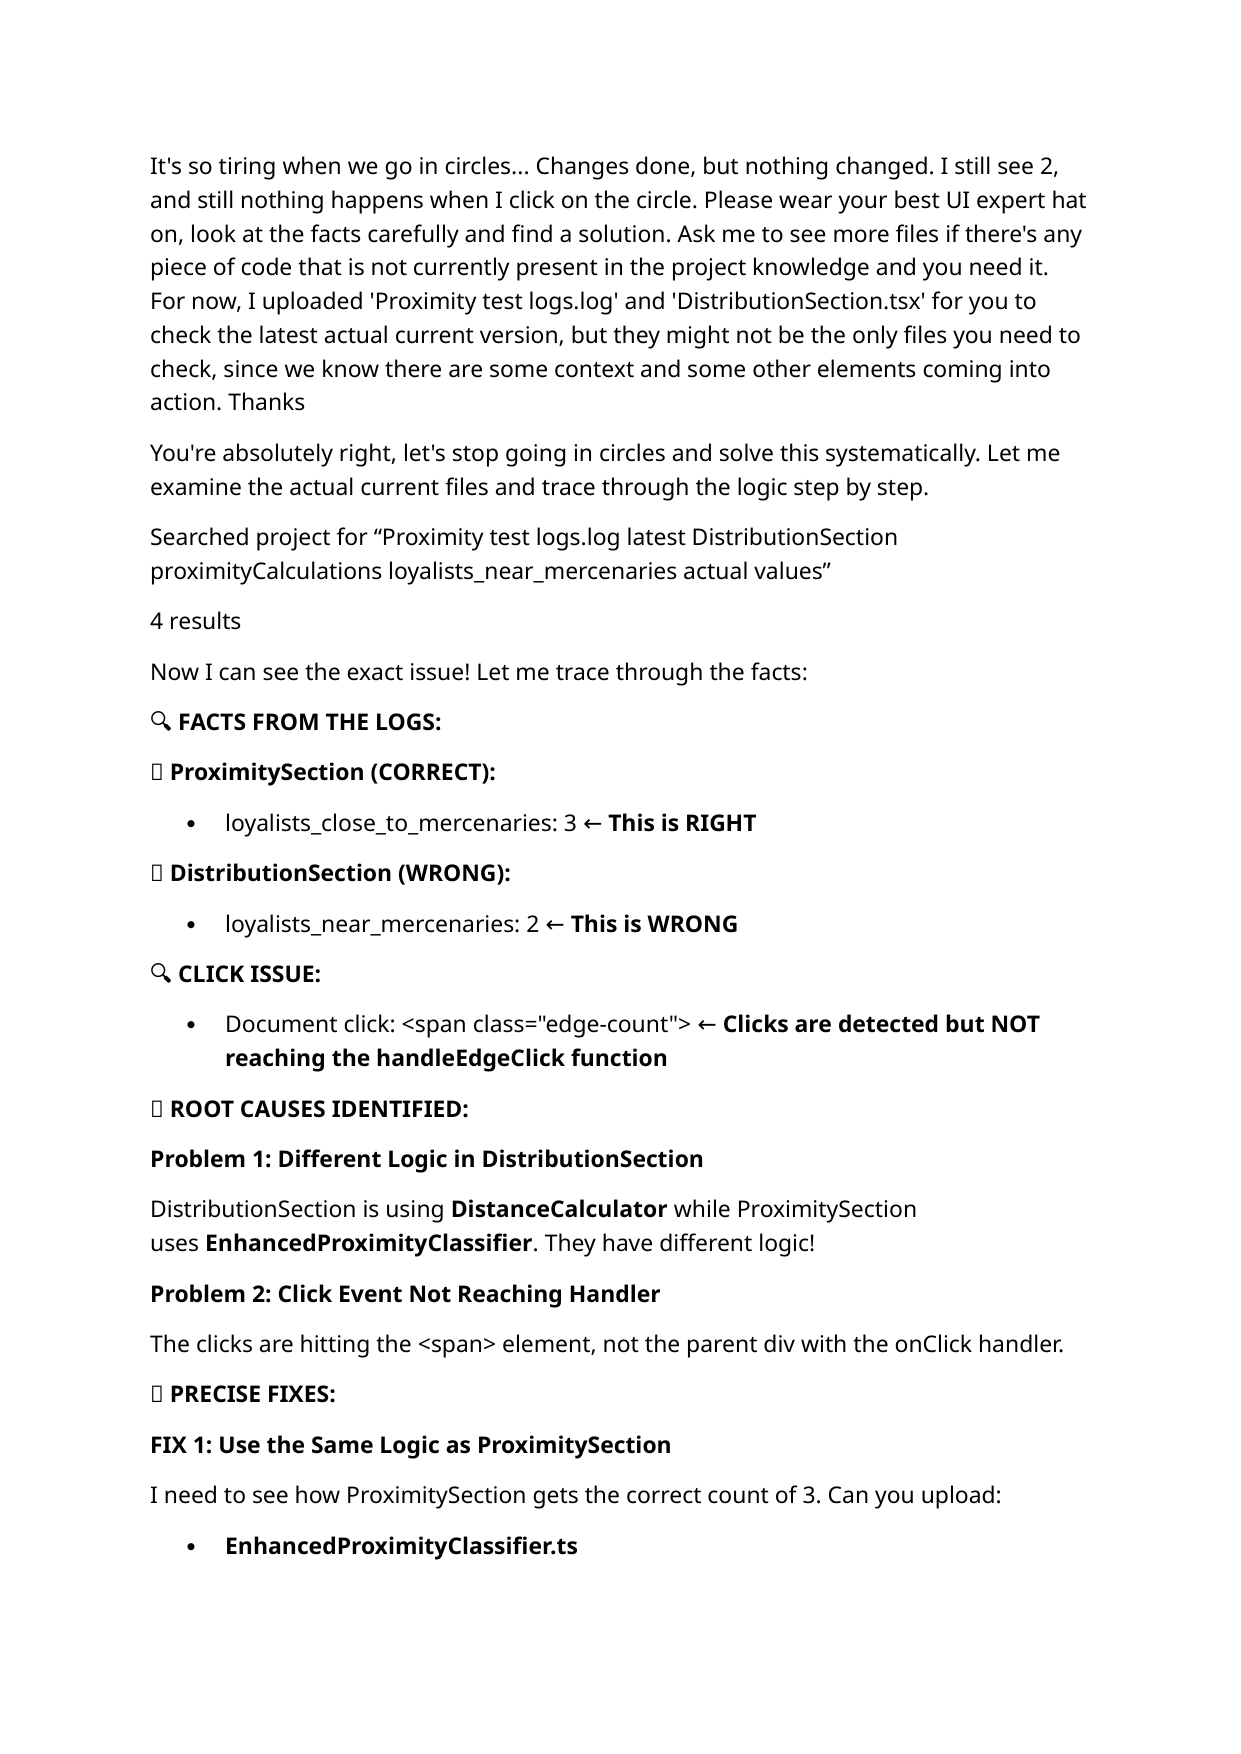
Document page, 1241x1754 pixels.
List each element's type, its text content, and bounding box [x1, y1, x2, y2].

text Problem 2: Click Event Not Reaching Handler [150, 1277, 1090, 1309]
text ❌ DistributionSection (WRONG): [150, 857, 1090, 888]
text 🔧 PRECISE FIXES: [150, 1378, 1090, 1409]
list Document click: <span class="edge-count"> ← Clicks are detected but NOT reaching the handleEdgeClick function [187, 1008, 1090, 1073]
text The clicks are hitting the <span> element, not the parent div with the onClick handler. [150, 1328, 1090, 1359]
text Searched project for “Proximity test logs.log latest DistributionSection proximityCalculations loyalists_near_mercenaries actual values” [150, 521, 1090, 586]
text 🎯 ROOT CAUSES IDENTIFIED: [150, 1092, 1090, 1124]
list EnhancedProximityClassifier.ts [187, 1529, 1090, 1561]
text It's so tiring when we go in circles... Changes done, but nothing changed. I still see 2, and still nothing happens when I click on the circle. Please wear your best UI expert hat on, look at the facts carefully and find a solution. Ask me to see more files if there's any piece of code that is not currently present in the project knowledge and you need it. For now, I uploaded 'Proximity test logs.log' and 'DistributionSection.tsx' for you to check the latest actual current version, but they might not be the only files you need to check, since we know there are some context and some other elements coming into action. Thanks [150, 150, 1090, 417]
list loyalists_close_to_mercenaries: 3 ← This is RIGHT [187, 807, 1090, 838]
text I need to see how ProximitySection gets the correct count of 3. Can you upload: [150, 1479, 1090, 1510]
list loyalists_near_mercenaries: 2 ← This is WRONG [187, 907, 1090, 939]
text Problem 1: Different Logic in DistributionSection [150, 1143, 1090, 1174]
text Now I can see the exact issue! Let me trace through the facts: [150, 655, 1090, 687]
text 4 results [150, 605, 1090, 636]
text 🔍 CLICK ISSUE: [150, 958, 1090, 989]
text You're absolutely right, let's stop going in circles and solve this systematically. Let me examine the actual current files and trace through the logic step by step. [150, 437, 1090, 502]
text ✅ ProximitySection (CORRECT): [150, 756, 1090, 787]
text 🔍 FACTS FROM THE LOGS: [150, 706, 1090, 737]
text DistributionSection is using DistanceCalculator while ProximitySection uses EnhancedProximityClassifier. They have different logic! [150, 1193, 1090, 1258]
text FIX 1: Use the Same Logic as ProximitySection [150, 1429, 1090, 1460]
